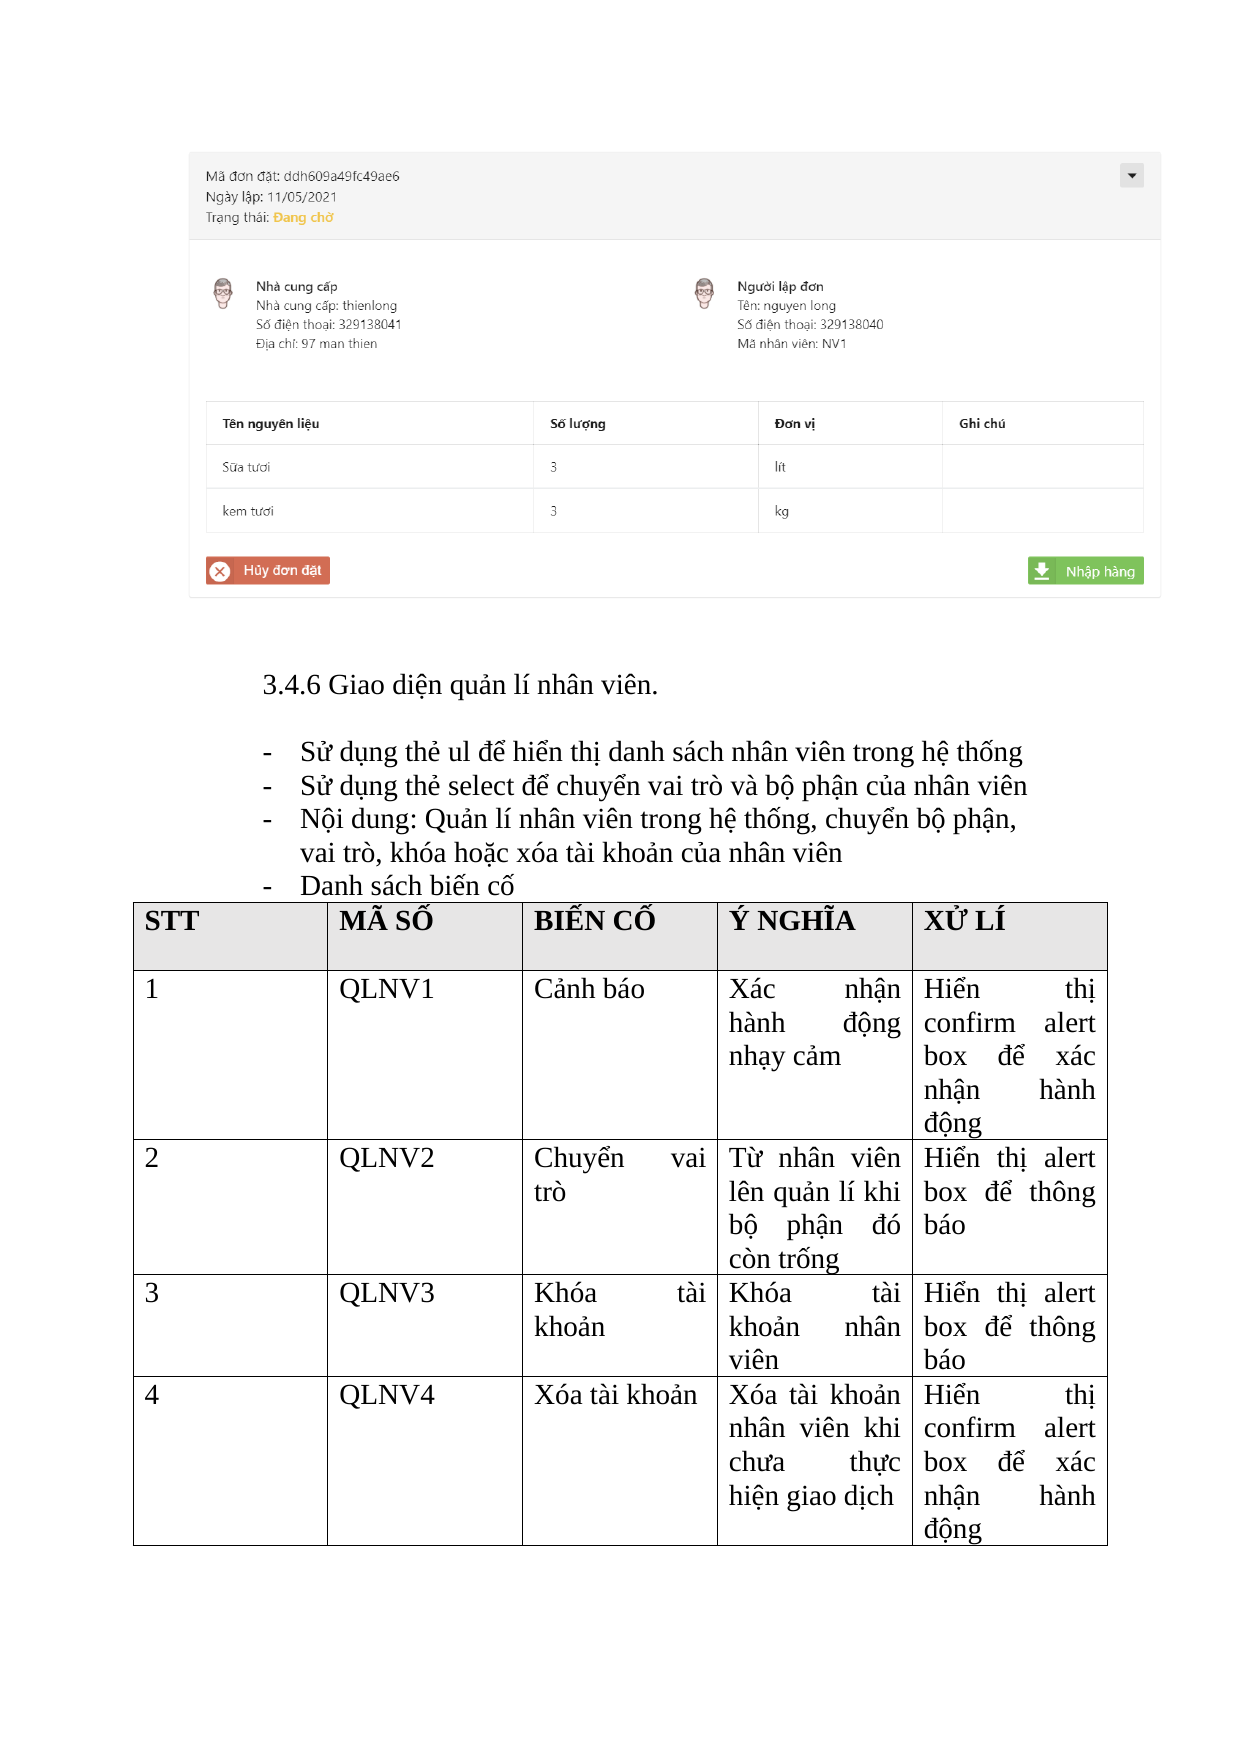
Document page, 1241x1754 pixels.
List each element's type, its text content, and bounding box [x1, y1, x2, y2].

list Sử dụng thẻ ul để hiển thị danh sách nhân viên trong hệ thống [262, 734, 1053, 768]
table_cell Cảnh báo [523, 971, 717, 1139]
table_cell Hiển thị confirm alert box để xác nhận hành động [913, 971, 1107, 1139]
table_cell QLNV4 [328, 1377, 522, 1545]
table_cell Chuyển vai trò [523, 1140, 717, 1274]
list Nội dung: Quản lí nhân viên trong hệ thống, chuyển bộ phận, vai trò, khóa hoặc xóa tài khoản của nhân viên [262, 801, 1053, 868]
table_cell Hiển thị confirm alert box để xác nhận hành động [913, 1377, 1107, 1545]
table_header STT [134, 903, 327, 970]
table_header MÃ SỐ [328, 903, 522, 970]
list Danh sách biến cố [262, 868, 1053, 902]
table_header BIẾN CỐ [523, 903, 717, 970]
list Sử dụng thẻ select để chuyển vai trò và bộ phận của nhân viên [262, 768, 1053, 801]
table_cell QLNV3 [328, 1275, 522, 1376]
table_header XỬ LÍ [913, 903, 1107, 970]
table_cell Hiển thị alert box để thông báo [913, 1140, 1107, 1274]
table_header Ý NGHĨA [718, 903, 912, 970]
table_cell Khóa tài khoản [523, 1275, 717, 1376]
table_cell Xóa tài khoản nhân viên khi chưa thực hiện giao dịch [718, 1377, 912, 1545]
table_cell QLNV1 [328, 971, 522, 1139]
table_cell QLNV2 [328, 1140, 522, 1274]
table_cell 1 [134, 971, 327, 1139]
picture [187, 150, 1163, 601]
table_cell Khóa tài khoản nhân viên [718, 1275, 912, 1376]
table_cell Hiển thị alert box để thông báo [913, 1275, 1107, 1376]
table_cell Xác nhận hành động nhạy cảm [718, 971, 912, 1139]
text 3.4.6 Giao diện quản lí nhân viên. [262, 667, 1053, 701]
table_cell 3 [134, 1275, 327, 1376]
table_cell Xóa tài khoản [523, 1377, 717, 1545]
table_cell Từ nhân viên lên quản lí khi bộ phận đó còn trống [718, 1140, 912, 1274]
table_cell 2 [134, 1140, 327, 1274]
table_cell 4 [134, 1377, 327, 1545]
